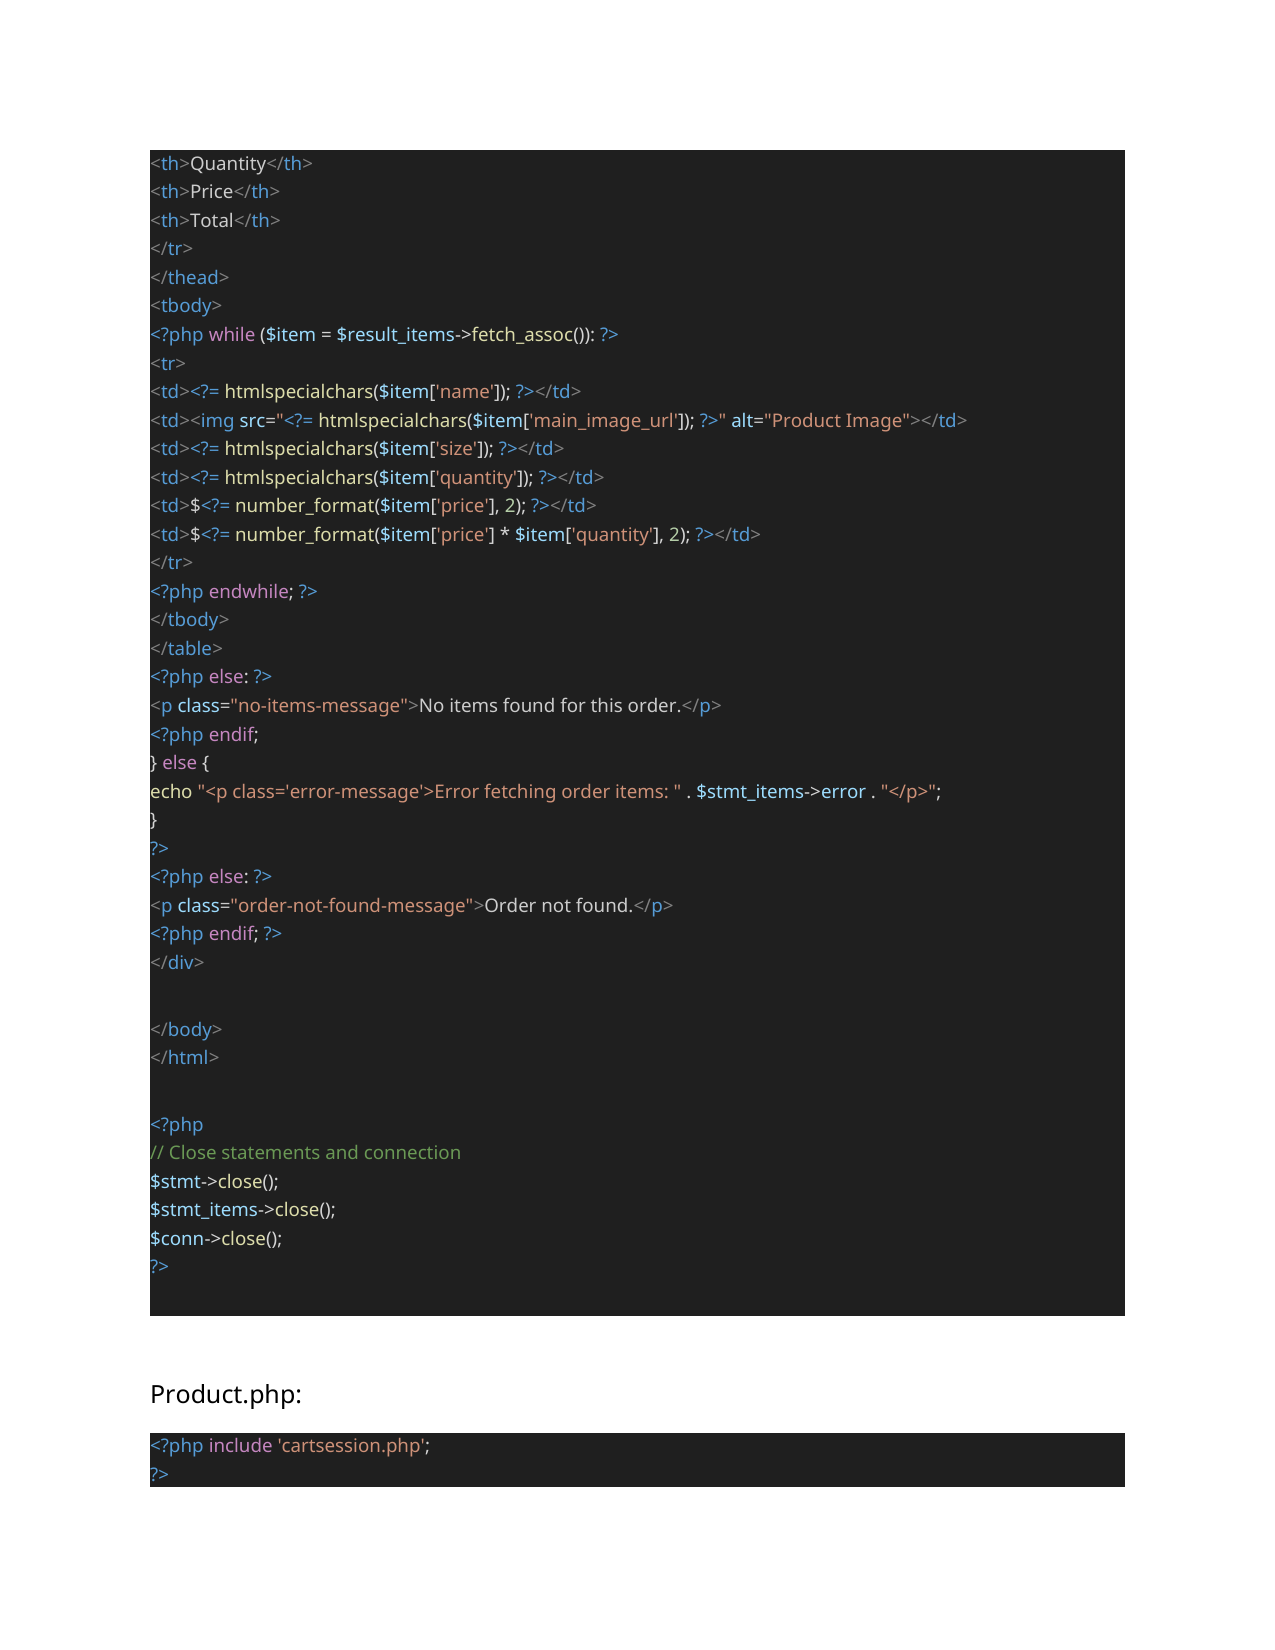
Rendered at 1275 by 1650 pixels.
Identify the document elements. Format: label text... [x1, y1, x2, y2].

text // Close statements and connection [150, 1139, 1125, 1165]
text <td>$<?= number_format($item['price'] * $item['quantity'], 2); ?></td> [150, 521, 1125, 547]
text </tr> [150, 236, 1125, 261]
text <th>Quantity</th> [150, 150, 1125, 176]
text <td><img src="<?= htmlspecialchars($item['main_image_url']); ?>" alt="Product Image"></td> [150, 407, 1125, 432]
text <p class="order-not-found-message">Order not found.</p> [150, 892, 1125, 918]
text <td><?= htmlspecialchars($item['quantity']); ?></td> [150, 464, 1125, 489]
text <p class="no-items-message">No items found for this order.</p> [150, 692, 1125, 718]
text ?> [150, 1254, 1125, 1279]
text <?php endwhile; ?> [150, 578, 1125, 604]
text <td><?= htmlspecialchars($item['size']); ?></td> [150, 435, 1125, 461]
text <th>Price</th> [150, 178, 1125, 204]
text </thead> [150, 264, 1125, 290]
text </tr> [150, 549, 1125, 575]
text <th>Total</th> [150, 207, 1125, 233]
text </table> [150, 635, 1125, 661]
text </div> [150, 949, 1125, 975]
text $conn->close(); [150, 1225, 1125, 1251]
text ?> [150, 835, 1125, 861]
text <tr> [150, 350, 1125, 375]
text $stmt->close(); [150, 1168, 1125, 1194]
text ?> [150, 1461, 1125, 1487]
text <?php [150, 1111, 1125, 1137]
text <?php else: ?> [150, 664, 1125, 689]
text <?php while ($item = $result_items->fetch_assoc()): ?> [150, 321, 1125, 347]
text <?php include 'cartsession.php'; [150, 1433, 1125, 1458]
text $stmt_items->close(); [150, 1197, 1125, 1222]
text } [150, 806, 1125, 832]
text <?php else: ?> [150, 863, 1125, 889]
text <td><?= htmlspecialchars($item['name']); ?></td> [150, 378, 1125, 404]
text <tbody> [150, 293, 1125, 318]
text <?php endif; [150, 721, 1125, 746]
text echo "<p class='error-message'>Error fetching order items: " . $stmt_items->error . "</p>"; [150, 778, 1125, 803]
text </html> [150, 1044, 1125, 1070]
text </tbody> [150, 607, 1125, 632]
text Product.php: [150, 1377, 1125, 1411]
text <?php endif; ?> [150, 921, 1125, 946]
text } else { [150, 749, 1125, 775]
text </body> [150, 1016, 1125, 1041]
text <td>$<?= number_format($item['price'], 2); ?></td> [150, 492, 1125, 518]
